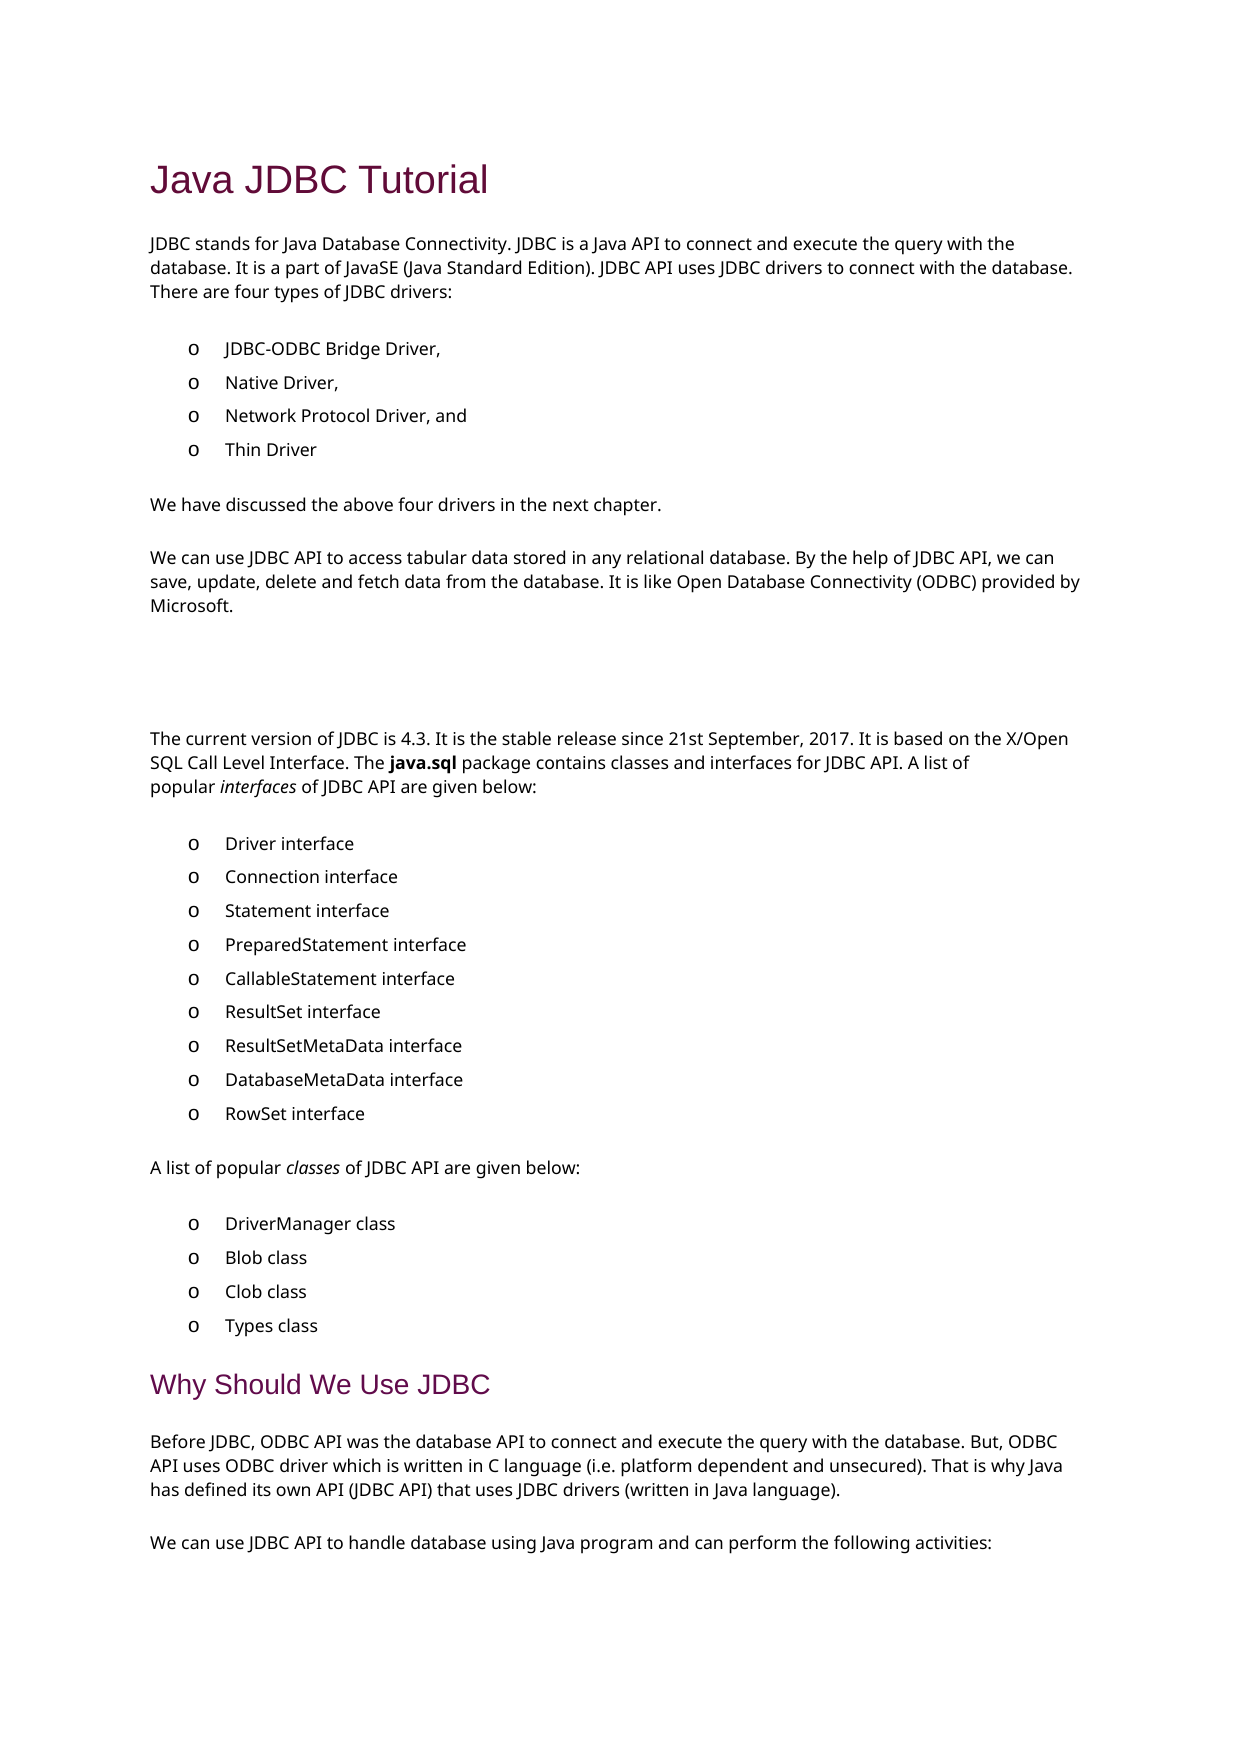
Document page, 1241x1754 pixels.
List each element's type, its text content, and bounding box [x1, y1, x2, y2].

list ResultSet interface [187, 997, 1090, 1025]
list Driver interface [187, 828, 1090, 856]
list Clob class [187, 1276, 1090, 1304]
text We can use JDBC API to access tabular data stored in any relational database. By the help of JDBC API, we can save, update, delete and fetch data from the database. It is like Open Database Connectivity (ODBC) provided by Microsoft. [150, 545, 1090, 618]
list Types class [187, 1310, 1090, 1338]
text A list of popular classes of JDBC API are given below: [150, 1155, 1090, 1179]
list JDBC-ODBC Bridge Driver, [187, 333, 1090, 362]
text JDBC stands for Java Database Connectivity. JDBC is a Java API to connect and execute the query with the database. It is a part of JavaSE (Java Standard Edition). JDBC API uses JDBC drivers to connect with the database. There are four types of JDBC drivers: [150, 232, 1090, 304]
list Blob class [187, 1242, 1090, 1271]
list RowSet interface [187, 1098, 1090, 1126]
list Thin Driver [187, 434, 1090, 463]
list PreparedStatement interface [187, 929, 1090, 957]
list CallableStatement interface [187, 963, 1090, 991]
text The current version of JDBC is 4.3. It is the stable release since 21st September, 2017. It is based on the X/Open SQL Call Level Interface. The java.sql package contains classes and interfaces for JDBC API. A list of popular interfaces of JDBC API are given below: [150, 726, 1090, 799]
list DriverManager class [187, 1209, 1090, 1237]
list Connection interface [187, 862, 1090, 890]
text Why Should We Use JDBC [150, 1367, 1090, 1400]
list ResultSetMetaData interface [187, 1030, 1090, 1059]
list Native Driver, [187, 367, 1090, 395]
text We have discussed the above four drivers in the next chapter. [150, 492, 1090, 516]
text We can use JDBC API to handle database using Java program and can perform the following activities: [150, 1531, 1090, 1555]
list Network Protocol Driver, and [187, 401, 1090, 429]
list DatabaseMetaData interface [187, 1064, 1090, 1092]
list Statement interface [187, 895, 1090, 924]
text Before JDBC, ODBC API was the database API to connect and execute the query with the database. But, ODBC API uses ODBC driver which is written in C language (i.e. platform dependent and unsecured). That is why Java has defined its own API (JDBC API) that uses JDBC drivers (written in Java language). [150, 1429, 1090, 1502]
text Java JDBC Tutorial [150, 157, 1090, 202]
